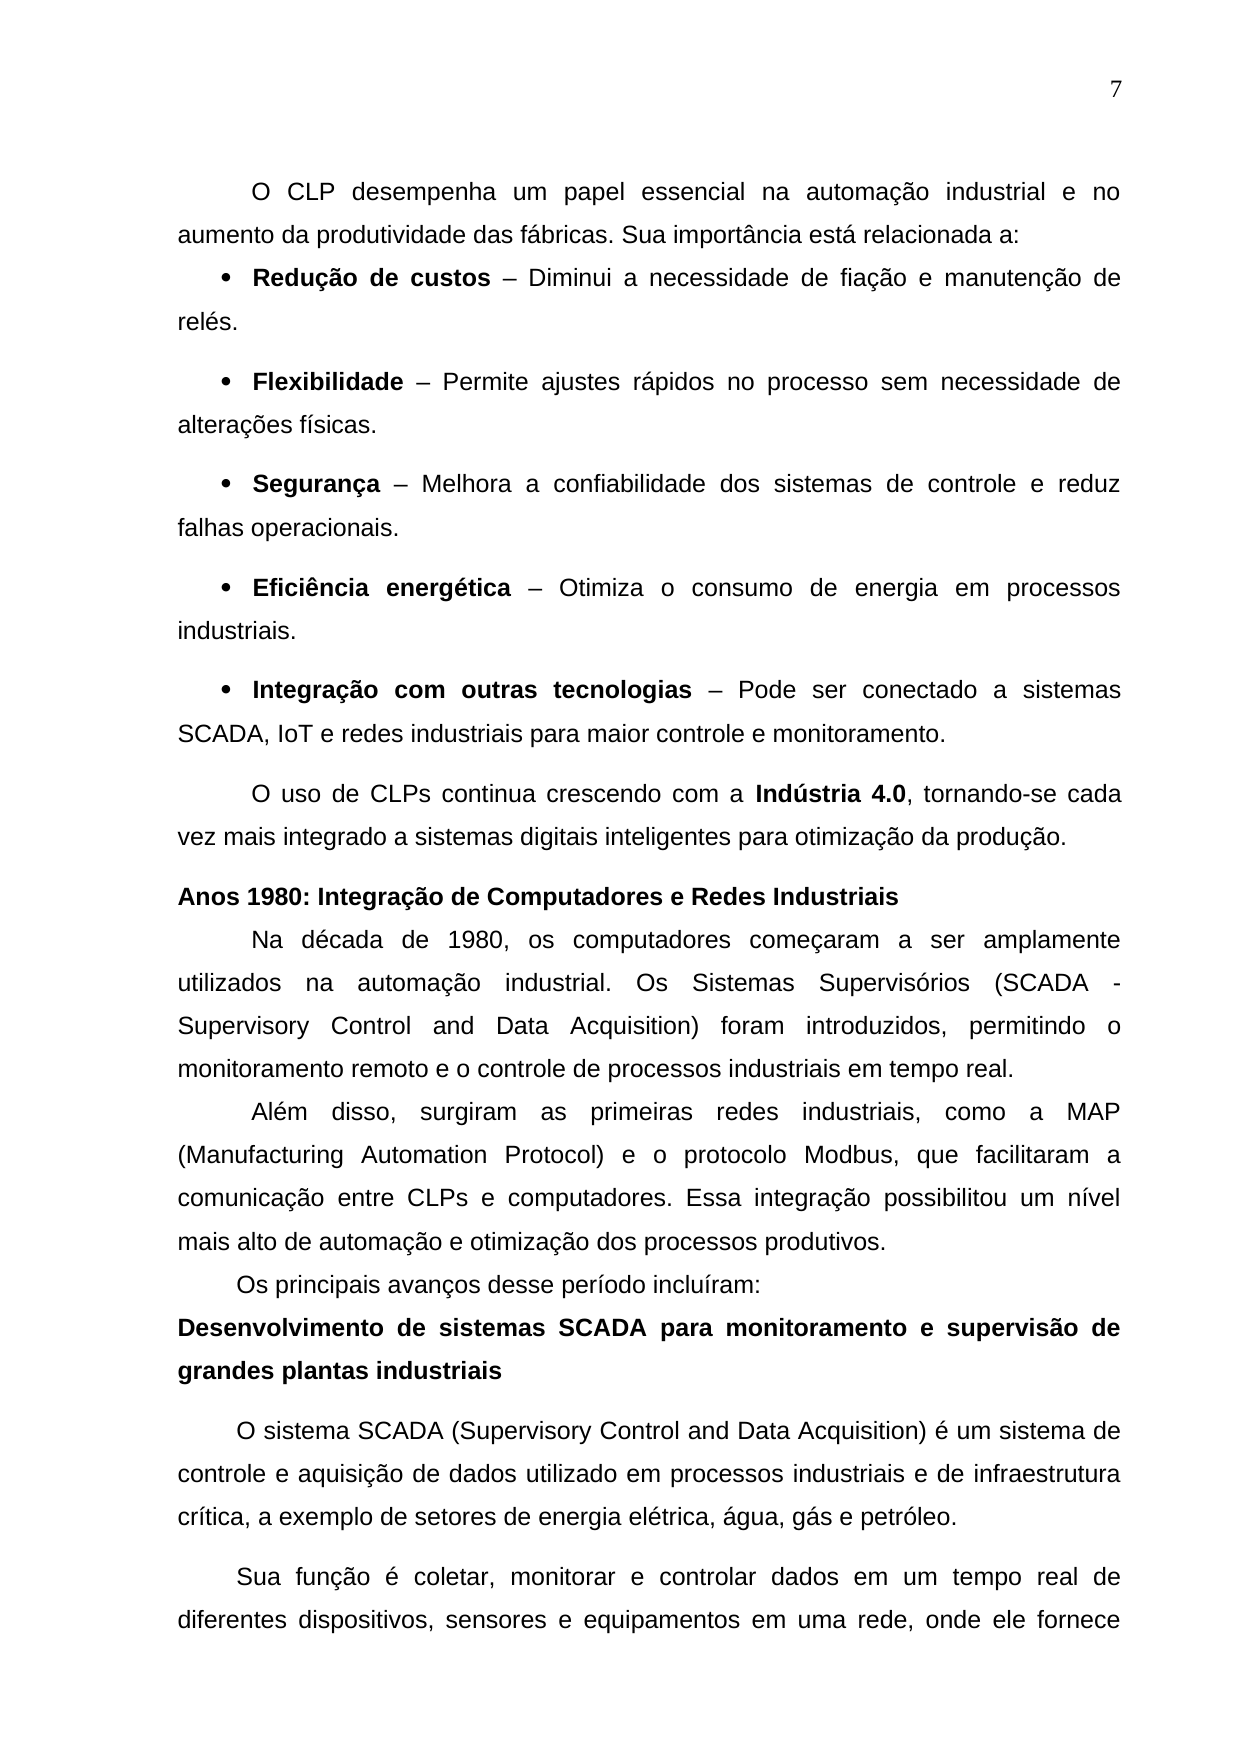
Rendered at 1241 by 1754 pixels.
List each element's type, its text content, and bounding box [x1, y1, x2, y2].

list Integração com outras tecnologias – Pode ser conectado a sistemas SCADA, IoT e redes industriais para maior controle e monitoramento. [177, 676, 1122, 747]
text O CLP desempenha um papel essencial na automação industrial e no aumento da produtividade das fábricas. Sua importância está relacionada a: [177, 177, 1122, 249]
text Anos 1980: Integração de Computadores e Redes Industriais [177, 881, 1122, 910]
text Desenvolvimento de sistemas SCADA para monitoramento e supervisão de grandes plantas industriais [177, 1313, 1122, 1384]
text Os principais avanços desse período incluíram: [177, 1269, 1122, 1298]
text Além disso, surgiram as primeiras redes industriais, como a MAP (Manufacturing Automation Protocol) e o protocolo Modbus, que facilitaram a comunicação entre CLPs e computadores. Essa integração possibilitou um nível mais alto de automação e otimização dos processos produtivos. [177, 1097, 1122, 1255]
list Eficiência energética – Otimiza o consumo de energia em processos industriais. [177, 572, 1122, 644]
text Na década de 1980, os computadores começaram a ser amplamente utilizados na automação industrial. Os Sistemas Supervisórios (SCADA - Supervisory Control and Data Acquisition) foram introduzidos, permitindo o monitoramento remoto e o controle de processos industriais em tempo real. [177, 924, 1122, 1083]
list Redução de custos – Diminui a necessidade de fiação e manutenção de relés. [177, 263, 1122, 335]
text O uso de CLPs continua crescendo com a Indústria 4.0, tornando-se cada vez mais integrado a sistemas digitais inteligentes para otimização da produção. [177, 778, 1122, 850]
list Flexibilidade – Permite ajustes rápidos no processo sem necessidade de alterações físicas. [177, 366, 1122, 438]
text O sistema SCADA (Supervisory Control and Data Acquisition) é um sistema de controle e aquisição de dados utilizado em processos industriais e de infraestrutura crítica, a exemplo de setores de energia elétrica, água, gás e petróleo. [177, 1416, 1122, 1531]
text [177, 1562, 1122, 1633]
list Segurança – Melhora a confiabilidade dos sistemas de controle e reduz falhas operacionais. [177, 469, 1122, 541]
